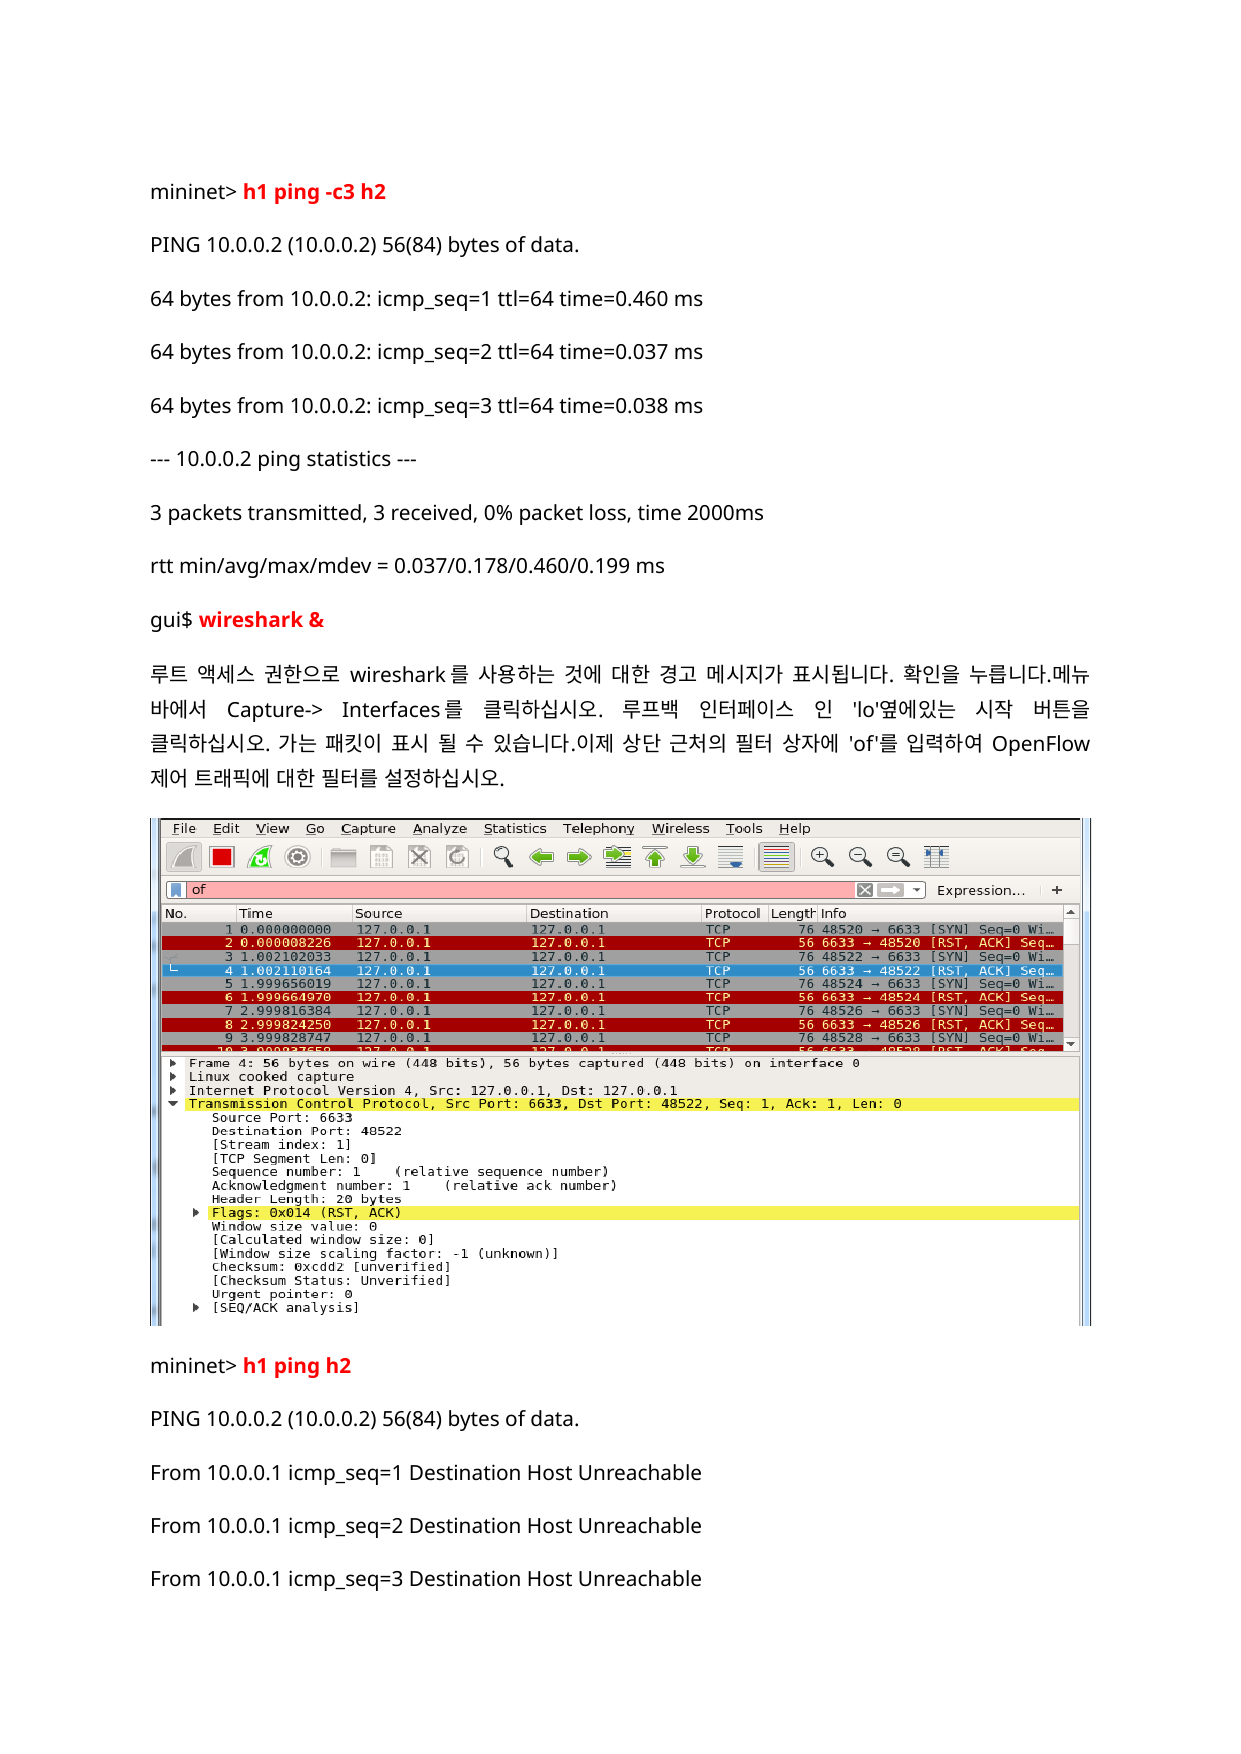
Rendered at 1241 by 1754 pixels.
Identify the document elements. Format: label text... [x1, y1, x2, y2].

text From 10.0.0.1 icmp_seq=3 Destination Host Unreachable [150, 1564, 1090, 1593]
text rtt min/avg/max/mdev = 0.037/0.178/0.460/0.199 ms [150, 551, 1090, 580]
text 3 packets transmitted, 3 received, 0% packet loss, time 2000ms [150, 498, 1090, 526]
text 64 bytes from 10.0.0.2: icmp_seq=3 ttl=64 time=0.038 ms [150, 391, 1090, 419]
text 64 bytes from 10.0.0.2: icmp_seq=2 ttl=64 time=0.037 ms [150, 337, 1090, 366]
text 64 bytes from 10.0.0.2: icmp_seq=1 ttl=64 time=0.460 ms [150, 284, 1090, 312]
text 루트 액세스 권한으로 wireshark를 사용하는 것에 대한 경고 메시지가 표시됩니다. 확인을 누릅니다.메뉴 바에서 Capture-> Interfaces를 클릭하십시오. 루프백 인터페이스 인 'lo'옆에있는 시작 버튼을 클릭하십시오. 가는 패킷이 표시 될 수 있습니다.이제 상단 근처의 필터 상자에 'of'를 입력하여 OpenFlow 제어 트래픽에 대한 필터를 설정하십시오. [150, 658, 1090, 793]
text From 10.0.0.1 icmp_seq=1 Destination Host Unreachable [150, 1458, 1090, 1486]
text From 10.0.0.1 icmp_seq=2 Destination Host Unreachable [150, 1511, 1090, 1539]
picture [150, 818, 1092, 1326]
text mininet> h1 ping h2 [150, 1351, 1090, 1379]
text mininet> h1 ping -c3 h2 [150, 177, 1090, 206]
text --- 10.0.0.2 ping statistics --- [150, 444, 1090, 473]
text gui$ wireshark & [150, 605, 1090, 633]
text PING 10.0.0.2 (10.0.0.2) 56(84) bytes of data. [150, 1404, 1090, 1433]
text PING 10.0.0.2 (10.0.0.2) 56(84) bytes of data. [150, 231, 1090, 259]
